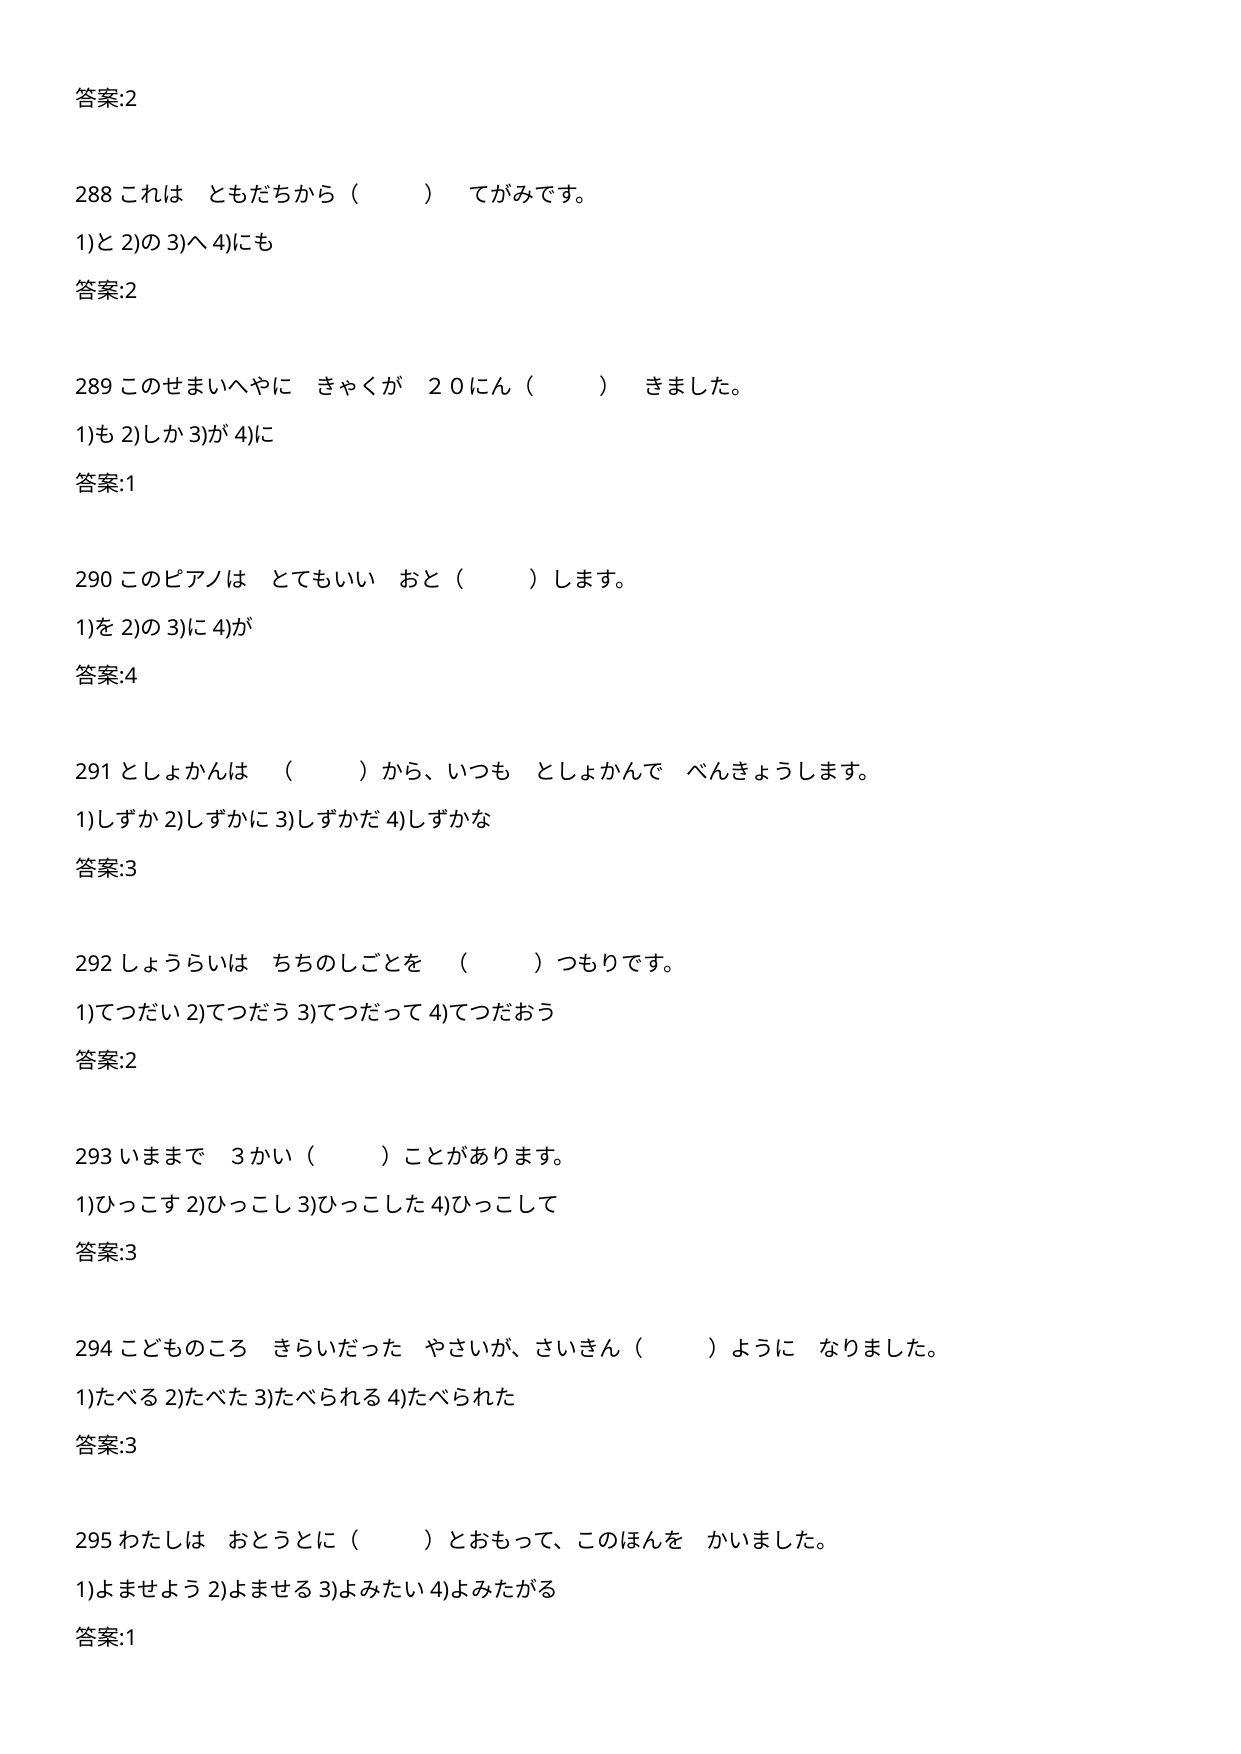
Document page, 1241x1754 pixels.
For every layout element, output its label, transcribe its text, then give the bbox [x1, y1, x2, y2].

text 288 これは ともだちから（ ） てがみです。 [75, 176, 1165, 209]
text 292 しょうらいは ちちのしごとを （ ）つもりです。 [75, 946, 1165, 978]
text 293 いままで ３かい（ ）ことがあります。 [75, 1138, 1165, 1171]
text 答案:4 [75, 658, 1165, 690]
text 答案:2 [75, 81, 1165, 113]
text 295 わたしは おとうとに（ ）とおもって、このほんを かいました。 [75, 1523, 1165, 1556]
text 答案:3 [75, 1427, 1165, 1460]
text 1)よませよう 2)よませる 3)よみたい 4)よみたがる [75, 1572, 1165, 1604]
text 答案:1 [75, 1620, 1165, 1652]
text 1)を 2)の 3)に 4)が [75, 609, 1165, 642]
text 答案:3 [75, 850, 1165, 883]
text 1)たべる 2)たべた 3)たべられる 4)たべられた [75, 1379, 1165, 1412]
text 1)も 2)しか 3)が 4)に [75, 417, 1165, 450]
text 1)てつだい 2)てつだう 3)てつだって 4)てつだおう [75, 994, 1165, 1027]
text 289 このせまいへやに きゃくが ２０にん（ ） きました。 [75, 369, 1165, 401]
text 290 このピアノは とてもいい おと（ ）します。 [75, 561, 1165, 594]
text 1)と 2)の 3)へ 4)にも [75, 225, 1165, 257]
text 294 こどものころ きらいだった やさいが、さいきん（ ）ように なりました。 [75, 1331, 1165, 1363]
text 答案:1 [75, 466, 1165, 498]
text 291 としょかんは （ ）から、いつも としょかんで べんきょうします。 [75, 754, 1165, 786]
text 答案:2 [75, 273, 1165, 306]
text 1)ひっこす 2)ひっこし 3)ひっこした 4)ひっこして [75, 1187, 1165, 1219]
text 1)しずか 2)しずかに 3)しずかだ 4)しずかな [75, 802, 1165, 834]
text 答案:2 [75, 1043, 1165, 1075]
text 答案:3 [75, 1235, 1165, 1268]
